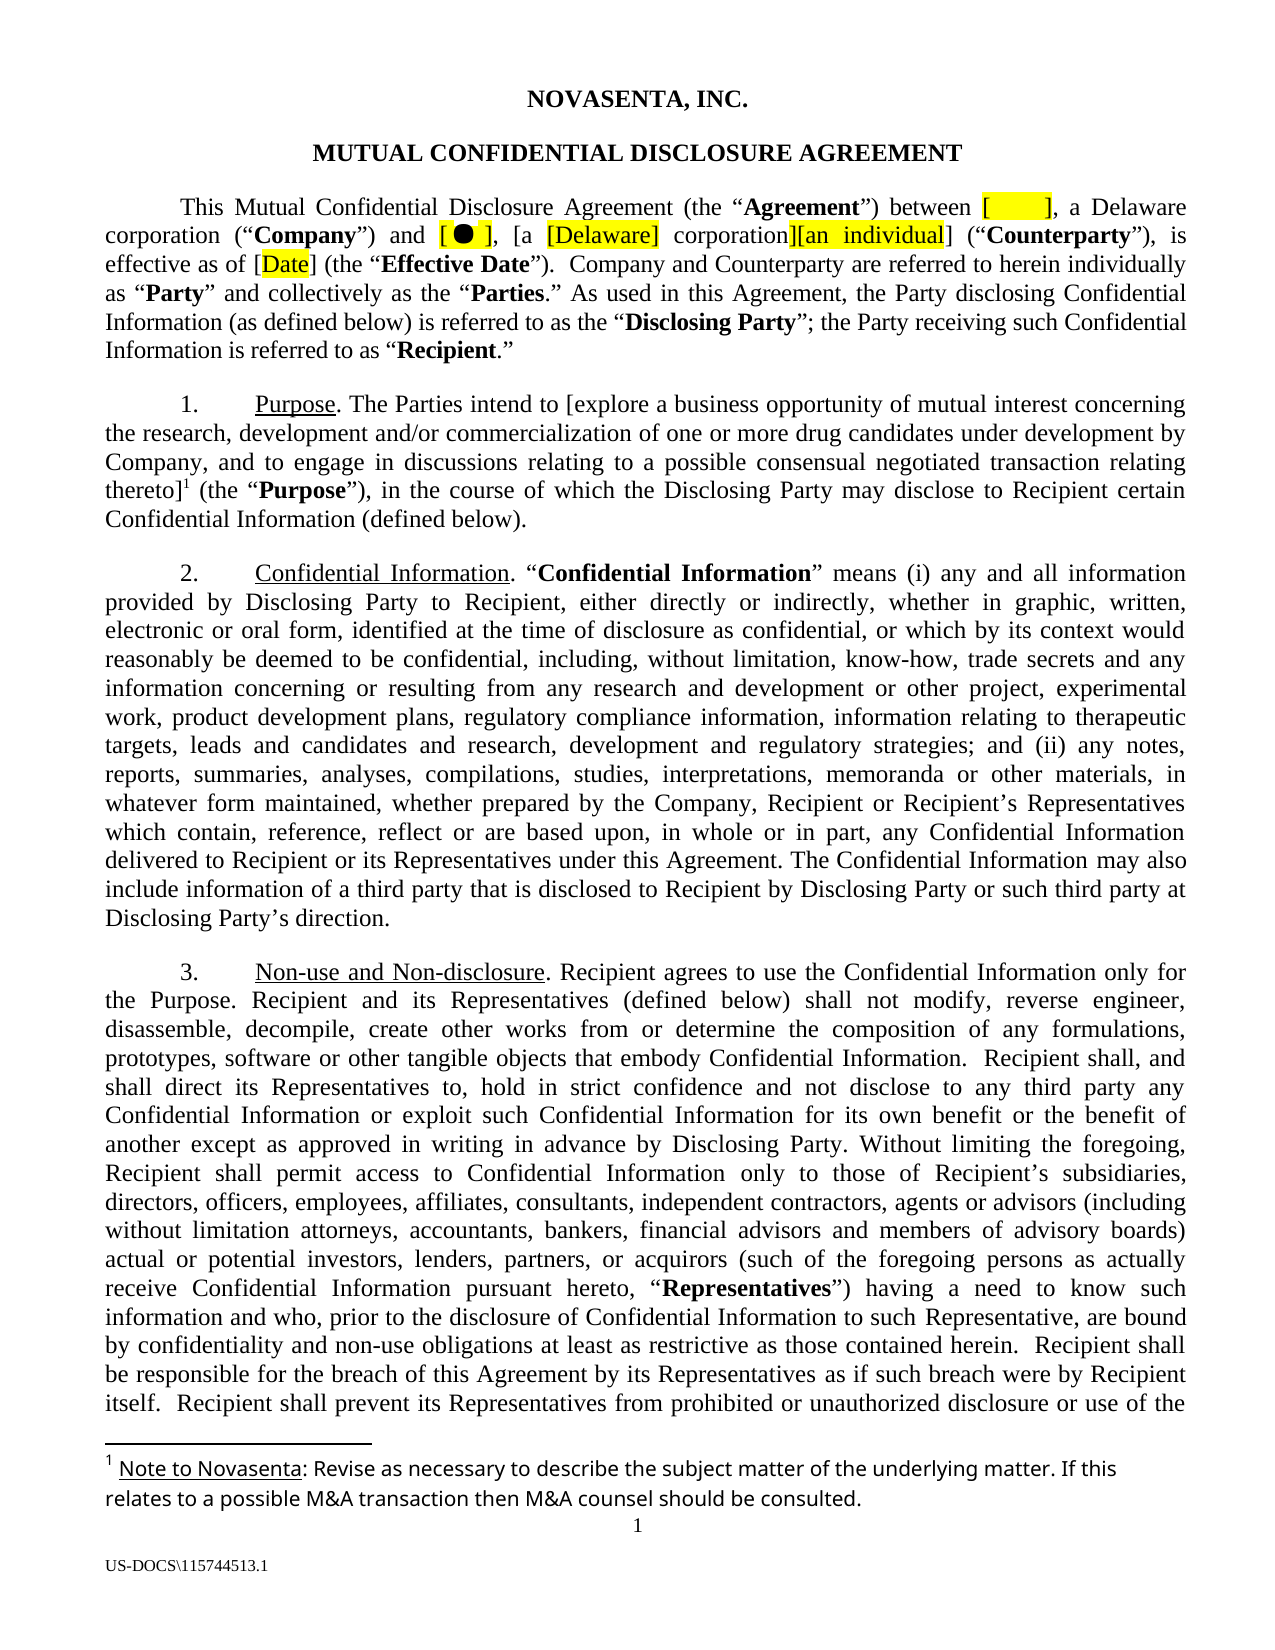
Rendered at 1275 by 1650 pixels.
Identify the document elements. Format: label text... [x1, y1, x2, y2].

list Purpose. The Parties intend to [explore a business opportunity of mutual interest concerning the research, development and/or commercialization of one or more drug candidates under development by Company, and to engage in discussions relating to a possible consensual negotiated transaction relating thereto] (the “Purpose”), in the course of which the Disclosing Party may disclose to Recipient certain Confidential Information (defined below). [105, 389, 1187, 533]
list Confidential Information. “Confidential Information” means (i) any and all information provided by Disclosing Party to Recipient, either directly or indirectly, whether in graphic, written, electronic or oral form, identified at the time of disclosure as confidential, or which by its context would reasonably be deemed to be confidential, including, without limitation, know-how, trade secrets and any information concerning or resulting from any research and development or other project, experimental work, product development plans, regulatory compliance information, information relating to therapeutic targets, leads and candidates and research, development and regulatory strategies; and (ii) any notes, reports, summaries, analyses, compilations, studies, interpretations, memoranda or other materials, in whatever form maintained, whether prepared by the Company, Recipient or Recipient’s Representatives which contain, reference, reflect or are based upon, in whole or in part, any Confidential Information delivered to Recipient or its Representatives under this Agreement. The Confidential Information may also include information of a third party that is disclosed to Recipient by Disclosing Party or such third party at Disclosing Party’s direction. [105, 558, 1187, 932]
list MUTUAL CONFIDENTIAL Disclosure Agreement [105, 138, 1170, 167]
list Novasenta, Inc. [105, 84, 1170, 113]
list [105, 957, 1187, 1417]
text This Mutual Confidential Disclosure Agreement (the “Agreement”) between [ ], a Delaware corporation (“Company”) and [ ], [a [Delaware] corporation][an individual] (“Counterparty”), is effective as of [Date] (the “Effective Date”). Company and Counterparty are referred to herein individually as “Party” and collectively as the “Parties.” As used in this Agreement, the Party disclosing Confidential Information (as defined below) is referred to as the “Disclosing Party”; the Party receiving such Confidential Information is referred to as “Recipient.” [105, 192, 1187, 364]
